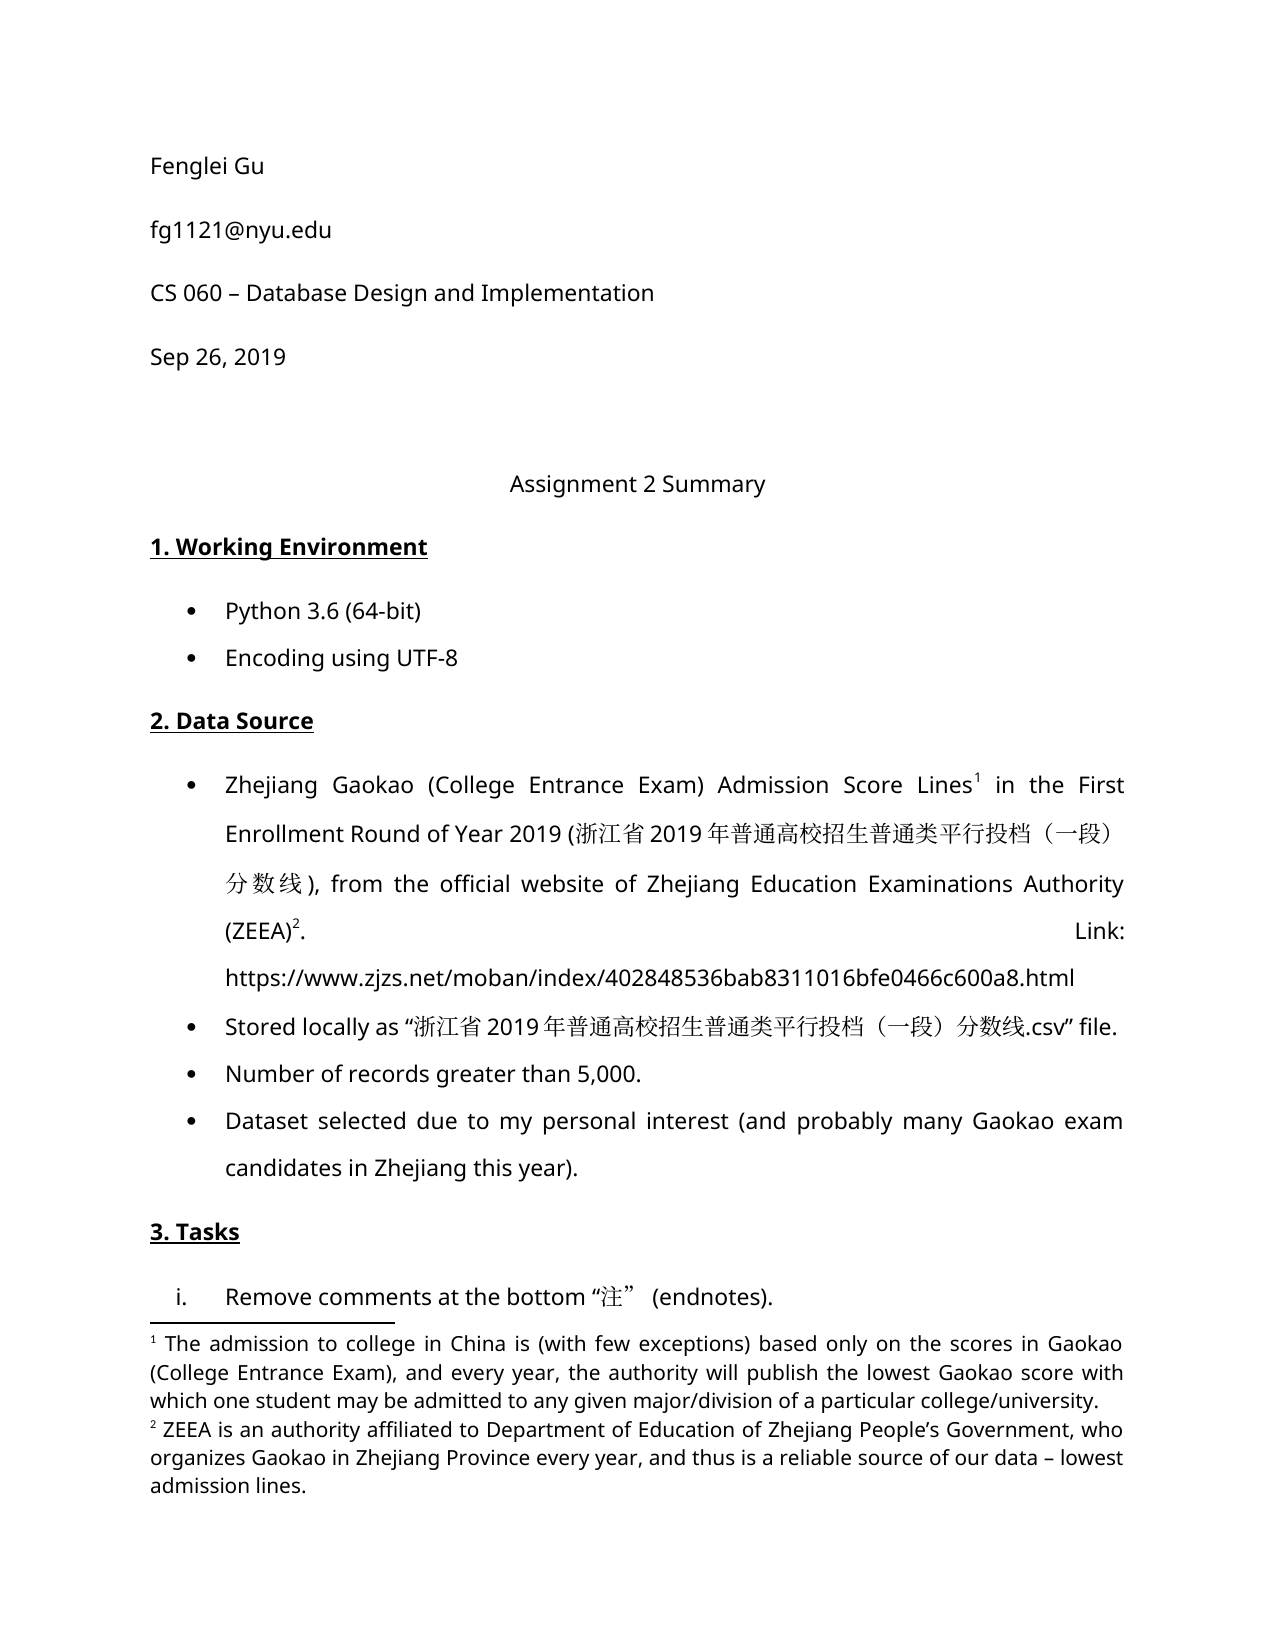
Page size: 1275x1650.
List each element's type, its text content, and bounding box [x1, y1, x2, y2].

text CS 060 – Database Design and Implementation [150, 277, 1125, 308]
text 2. Data Source [150, 705, 1125, 736]
text Assignment 2 Summary [150, 468, 1125, 499]
text Sep 26, 2019 [150, 341, 1125, 372]
list Remove comments at the bottom “注” (endnotes). [187, 1279, 1125, 1312]
list Dataset selected due to my personal interest (and probably many Gaokao exam candidates in Zhejiang this year). [187, 1105, 1125, 1183]
text Fenglei Gu [150, 150, 1125, 181]
list Number of records greater than 5,000. [187, 1058, 1125, 1089]
text fg1121@nyu.edu [150, 213, 1125, 245]
text 1. Working Environment [150, 531, 1125, 562]
list Python 3.6 (64-bit) [187, 595, 1125, 626]
text 3. Tasks [150, 1216, 1125, 1247]
list Stored locally as “浙江省2019年普通高校招生普通类平行投档（一段）分数线.csv” file. [187, 1008, 1125, 1042]
list Zhejiang Gaokao (College Entrance Exam) Admission Score Lines in the First Enrollment Round of Year 2019 (浙江省2019年普通高校招生普通类平行投档（一段）分数线), from the official website of Zhejiang Education Examinations Authority (ZEEA). Link: https://www.zjzs.net/moban/index/402848536bab8311016bfe0466c600a8.html [187, 769, 1125, 993]
list Encoding using UTF-8 [187, 642, 1125, 673]
